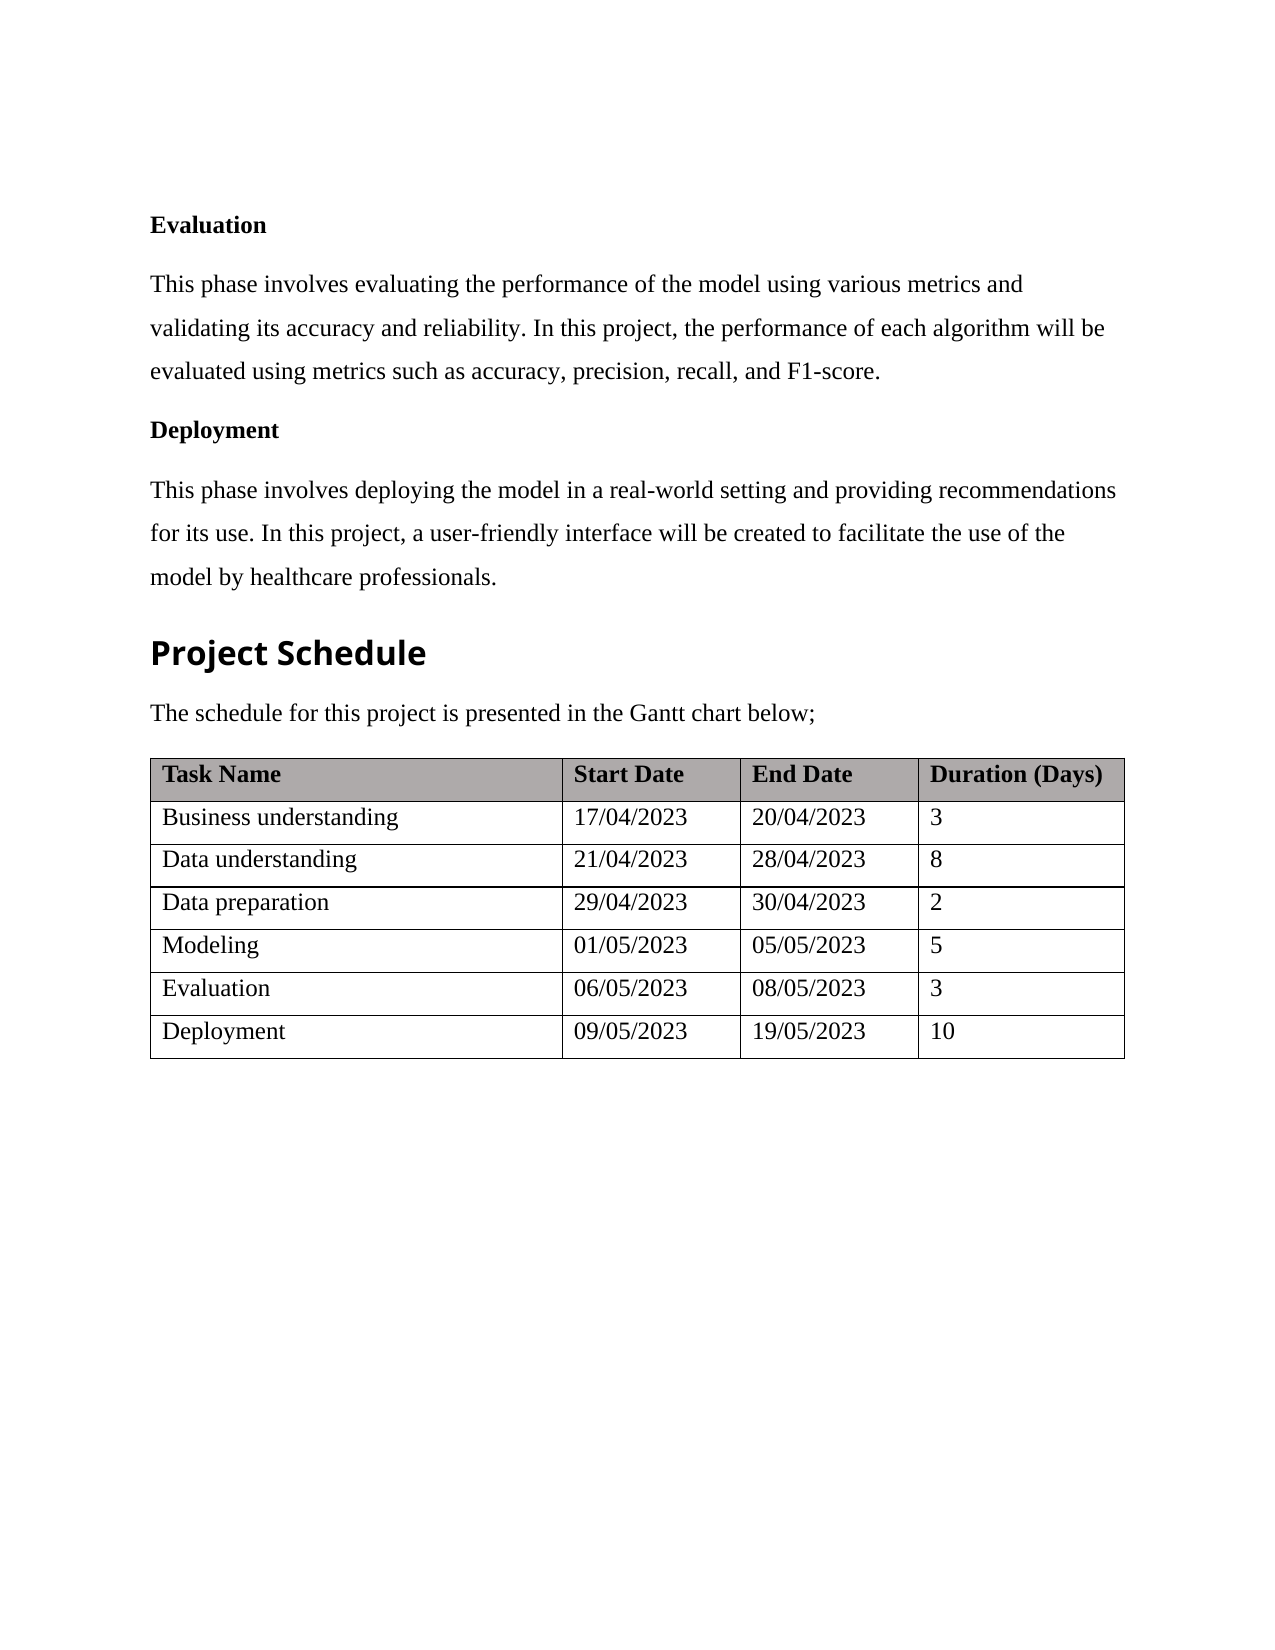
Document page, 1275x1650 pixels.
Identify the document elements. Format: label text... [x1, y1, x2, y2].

table_cell 20/04/2023 [741, 802, 918, 843]
table_cell 17/04/2023 [563, 802, 740, 843]
table_cell 3 [919, 802, 1124, 843]
table_cell 19/05/2023 [741, 1016, 918, 1058]
table_cell 09/05/2023 [563, 1016, 740, 1058]
table_header Task Name [151, 759, 562, 801]
text This phase involves evaluating the performance of the model using various metrics and validating its accuracy and reliability. In this project, the performance of each algorithm will be evaluated using metrics such as accuracy, precision, recall, and F1-score. [150, 269, 1125, 384]
subtitle Project Schedule [150, 630, 1125, 675]
text Evaluation [150, 210, 1125, 238]
table_cell 3 [919, 973, 1124, 1015]
text This phase involves deploying the model in a real-world setting and providing recommendations for its use. In this project, a user-friendly interface will be created to facilitate the use of the model by healthcare professionals. [150, 475, 1125, 590]
table_cell Business understanding [151, 802, 562, 843]
table_cell Modeling [151, 930, 562, 972]
table_cell 06/05/2023 [563, 973, 740, 1015]
table_cell 8 [919, 845, 1124, 886]
table_cell Data understanding [151, 845, 562, 886]
text The schedule for this project is presented in the Gantt chart below; [150, 698, 1125, 727]
table_cell Evaluation [151, 973, 562, 1015]
table_cell 21/04/2023 [563, 845, 740, 886]
table_cell 28/04/2023 [741, 845, 918, 886]
table_cell 01/05/2023 [563, 930, 740, 972]
table_header Duration (Days) [919, 759, 1124, 801]
table_cell 29/04/2023 [563, 888, 740, 929]
table_cell 30/04/2023 [741, 888, 918, 929]
table_cell 10 [919, 1016, 1124, 1058]
table_cell 05/05/2023 [741, 930, 918, 972]
text Deployment [150, 416, 1125, 444]
table_cell 08/05/2023 [741, 973, 918, 1015]
table_cell Deployment [151, 1016, 562, 1058]
table_cell 5 [919, 930, 1124, 972]
table_cell Data preparation [151, 888, 562, 929]
table_header End Date [741, 759, 918, 801]
table_header Start Date [563, 759, 740, 801]
table_cell 2 [919, 888, 1124, 929]
